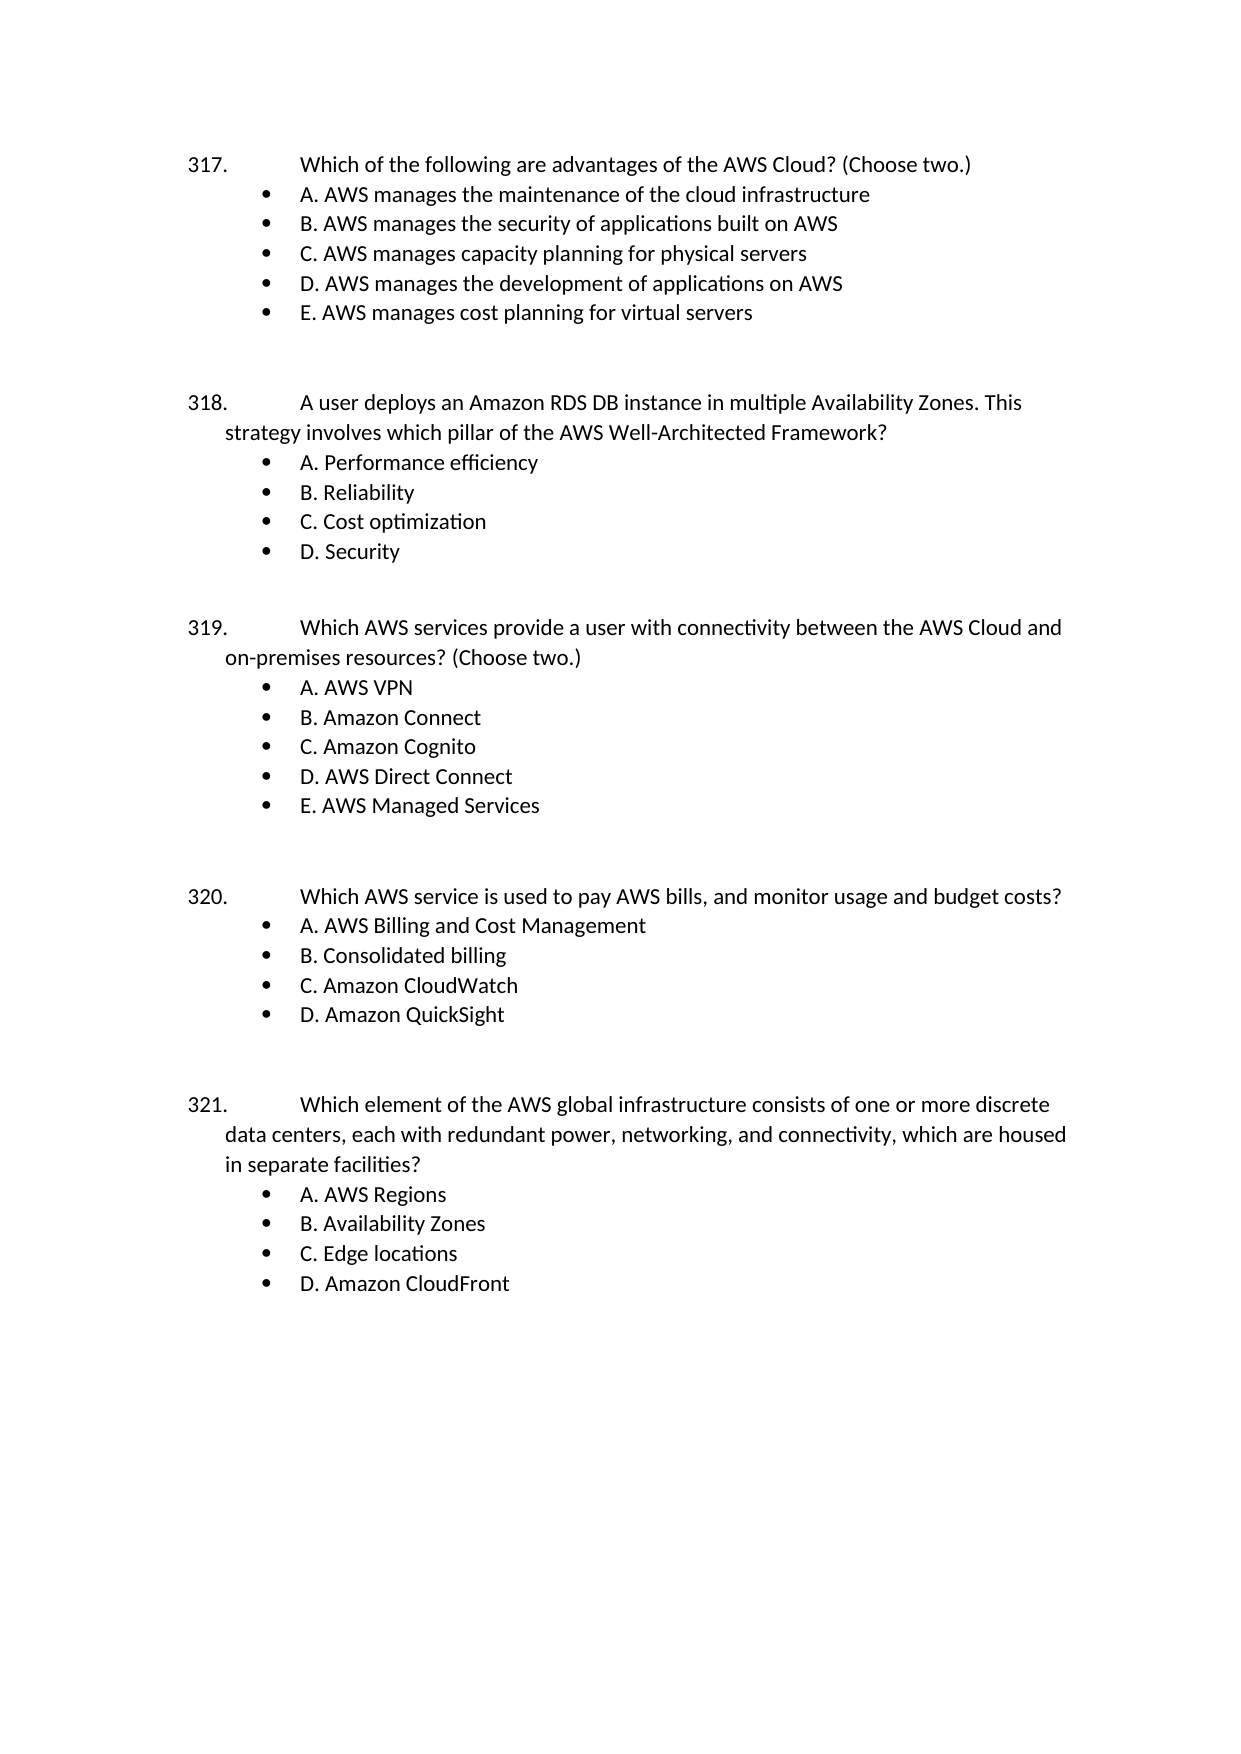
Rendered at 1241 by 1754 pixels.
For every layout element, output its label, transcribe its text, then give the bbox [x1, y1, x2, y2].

list B. Consolidated billing [262, 941, 1090, 969]
list A user deploys an Amazon RDS DB instance in multiple Availability Zones. This strategy involves which pillar of the AWS Well-Architected Framework? [187, 388, 1090, 446]
list Which AWS service is used to pay AWS bills, and monitor usage and budget costs? [187, 882, 1090, 910]
list B. Reliability [262, 478, 1090, 506]
list C. AWS manages capacity planning for physical servers [262, 239, 1090, 267]
list Which AWS services provide a user with connectivity between the AWS Cloud and on-premises resources? (Choose two.) [187, 613, 1090, 671]
list D. Amazon CloudFront [262, 1269, 1090, 1297]
list D. AWS manages the development of applications on AWS [262, 269, 1090, 297]
list C. Amazon CloudWatch [262, 971, 1090, 999]
list D. Amazon QuickSight [262, 1001, 1090, 1028]
list A. AWS manages the maintenance of the cloud infrastructure [262, 180, 1090, 208]
list Which of the following are advantages of the AWS Cloud? (Choose two.) [187, 150, 1090, 178]
list A. Performance efficiency [262, 448, 1090, 476]
list E. AWS manages cost planning for virtual servers [262, 298, 1090, 326]
list D. Security [262, 537, 1090, 565]
list Which element of the AWS global infrastructure consists of one or more discrete data centers, each with redundant power, networking, and connectivity, which are housed in separate facilities? [187, 1091, 1090, 1178]
list A. AWS Billing and Cost Management [262, 911, 1090, 939]
list B. Availability Zones [262, 1209, 1090, 1237]
list D. AWS Direct Connect [262, 762, 1090, 790]
list A. AWS Regions [262, 1180, 1090, 1208]
list C. Cost optimization [262, 507, 1090, 535]
list C. Edge locations [262, 1239, 1090, 1267]
list C. Amazon Cognito [262, 732, 1090, 760]
list E. AWS Managed Services [262, 792, 1090, 820]
list A. AWS VPN [262, 673, 1090, 701]
list B. AWS manages the security of applications built on AWS [262, 209, 1090, 237]
list B. Amazon Connect [262, 703, 1090, 731]
